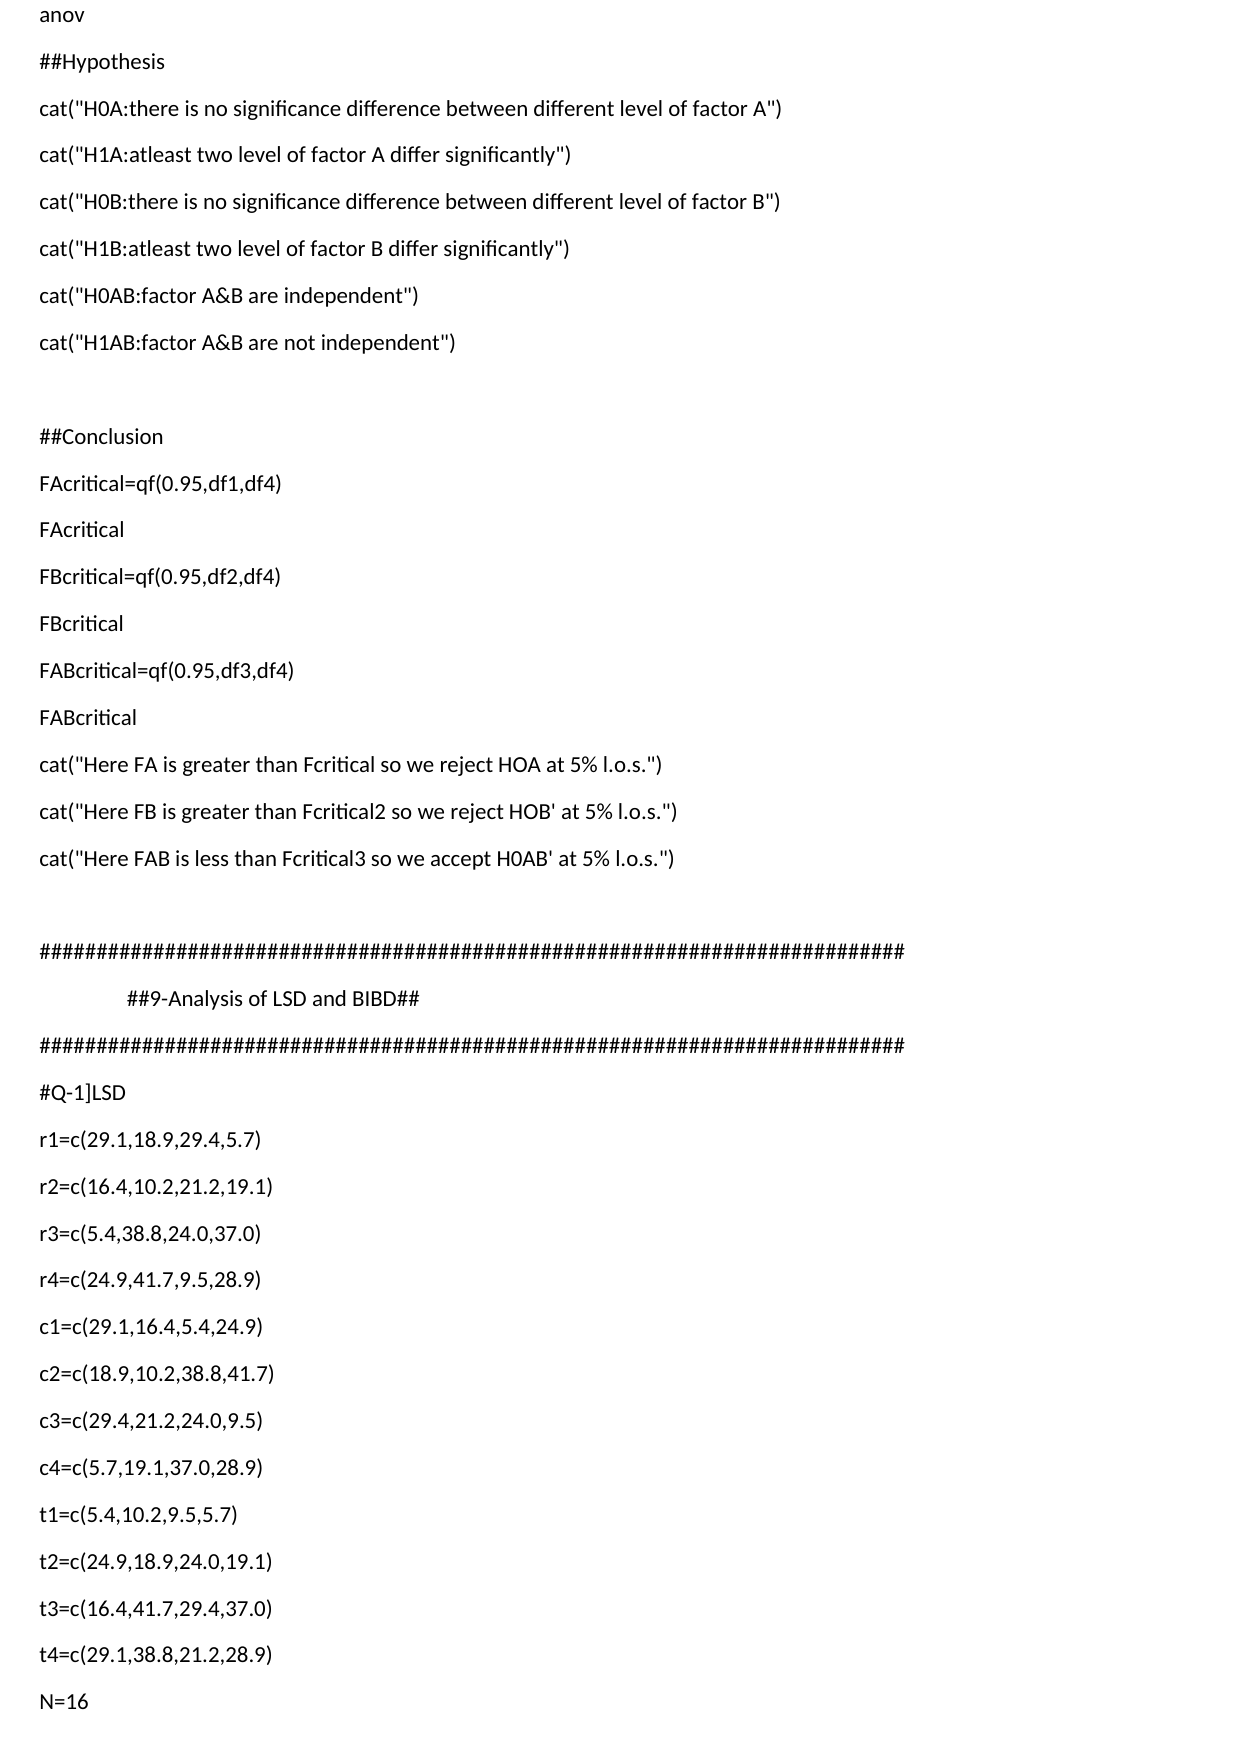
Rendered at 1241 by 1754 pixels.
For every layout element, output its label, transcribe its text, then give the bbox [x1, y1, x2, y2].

text ############################################################################ [39, 1031, 1201, 1059]
text r4=c(24.9,41.7,9.5,28.9) [39, 1266, 1201, 1294]
text FABcritical [39, 703, 1201, 731]
text FBcritical=qf(0.95,df2,df4) [39, 562, 1201, 591]
text cat("Here FAB is less than Fcritical3 so we accept H0AB' at 5% l.o.s.") [39, 844, 1201, 872]
text cat("H0A:there is no significance difference between different level of factor A") [39, 94, 1201, 122]
text cat("Here FB is greater than Fcritical2 so we reject HOB' at 5% l.o.s.") [39, 797, 1201, 825]
text c4=c(5.7,19.1,37.0,28.9) [39, 1453, 1201, 1481]
text r3=c(5.4,38.8,24.0,37.0) [39, 1219, 1201, 1247]
text t2=c(24.9,18.9,24.0,19.1) [39, 1547, 1201, 1575]
text r2=c(16.4,10.2,21.2,19.1) [39, 1172, 1201, 1200]
text ############################################################################ [39, 937, 1201, 966]
text c2=c(18.9,10.2,38.8,41.7) [39, 1359, 1201, 1387]
text cat("Here FA is greater than Fcritical so we reject HOA at 5% l.o.s.") [39, 750, 1201, 778]
text ##Conclusion [39, 422, 1201, 450]
text cat("H1A:atleast two level of factor A differ significantly") [39, 141, 1201, 169]
text ##9-Analysis of LSD and BIBD## [39, 984, 1201, 1012]
text cat("H0B:there is no significance difference between different level of factor B") [39, 187, 1201, 216]
text #Q-1]LSD [39, 1078, 1201, 1106]
text t3=c(16.4,41.7,29.4,37.0) [39, 1594, 1201, 1622]
text N=16 [39, 1687, 1201, 1716]
text FABcritical=qf(0.95,df3,df4) [39, 656, 1201, 684]
text c3=c(29.4,21.2,24.0,9.5) [39, 1406, 1201, 1434]
text cat("H1AB:factor A&B are not independent") [39, 328, 1201, 356]
text FAcritical=qf(0.95,df1,df4) [39, 469, 1201, 497]
text cat("H0AB:factor A&B are independent") [39, 281, 1201, 309]
text anov [39, 0, 1201, 28]
text cat("H1B:atleast two level of factor B differ significantly") [39, 234, 1201, 262]
text c1=c(29.1,16.4,5.4,24.9) [39, 1312, 1201, 1341]
text t4=c(29.1,38.8,21.2,28.9) [39, 1641, 1201, 1669]
text FAcritical [39, 516, 1201, 544]
text r1=c(29.1,18.9,29.4,5.7) [39, 1125, 1201, 1153]
text t1=c(5.4,10.2,9.5,5.7) [39, 1500, 1201, 1528]
text ##Hypothesis [39, 47, 1201, 75]
text FBcritical [39, 609, 1201, 637]
